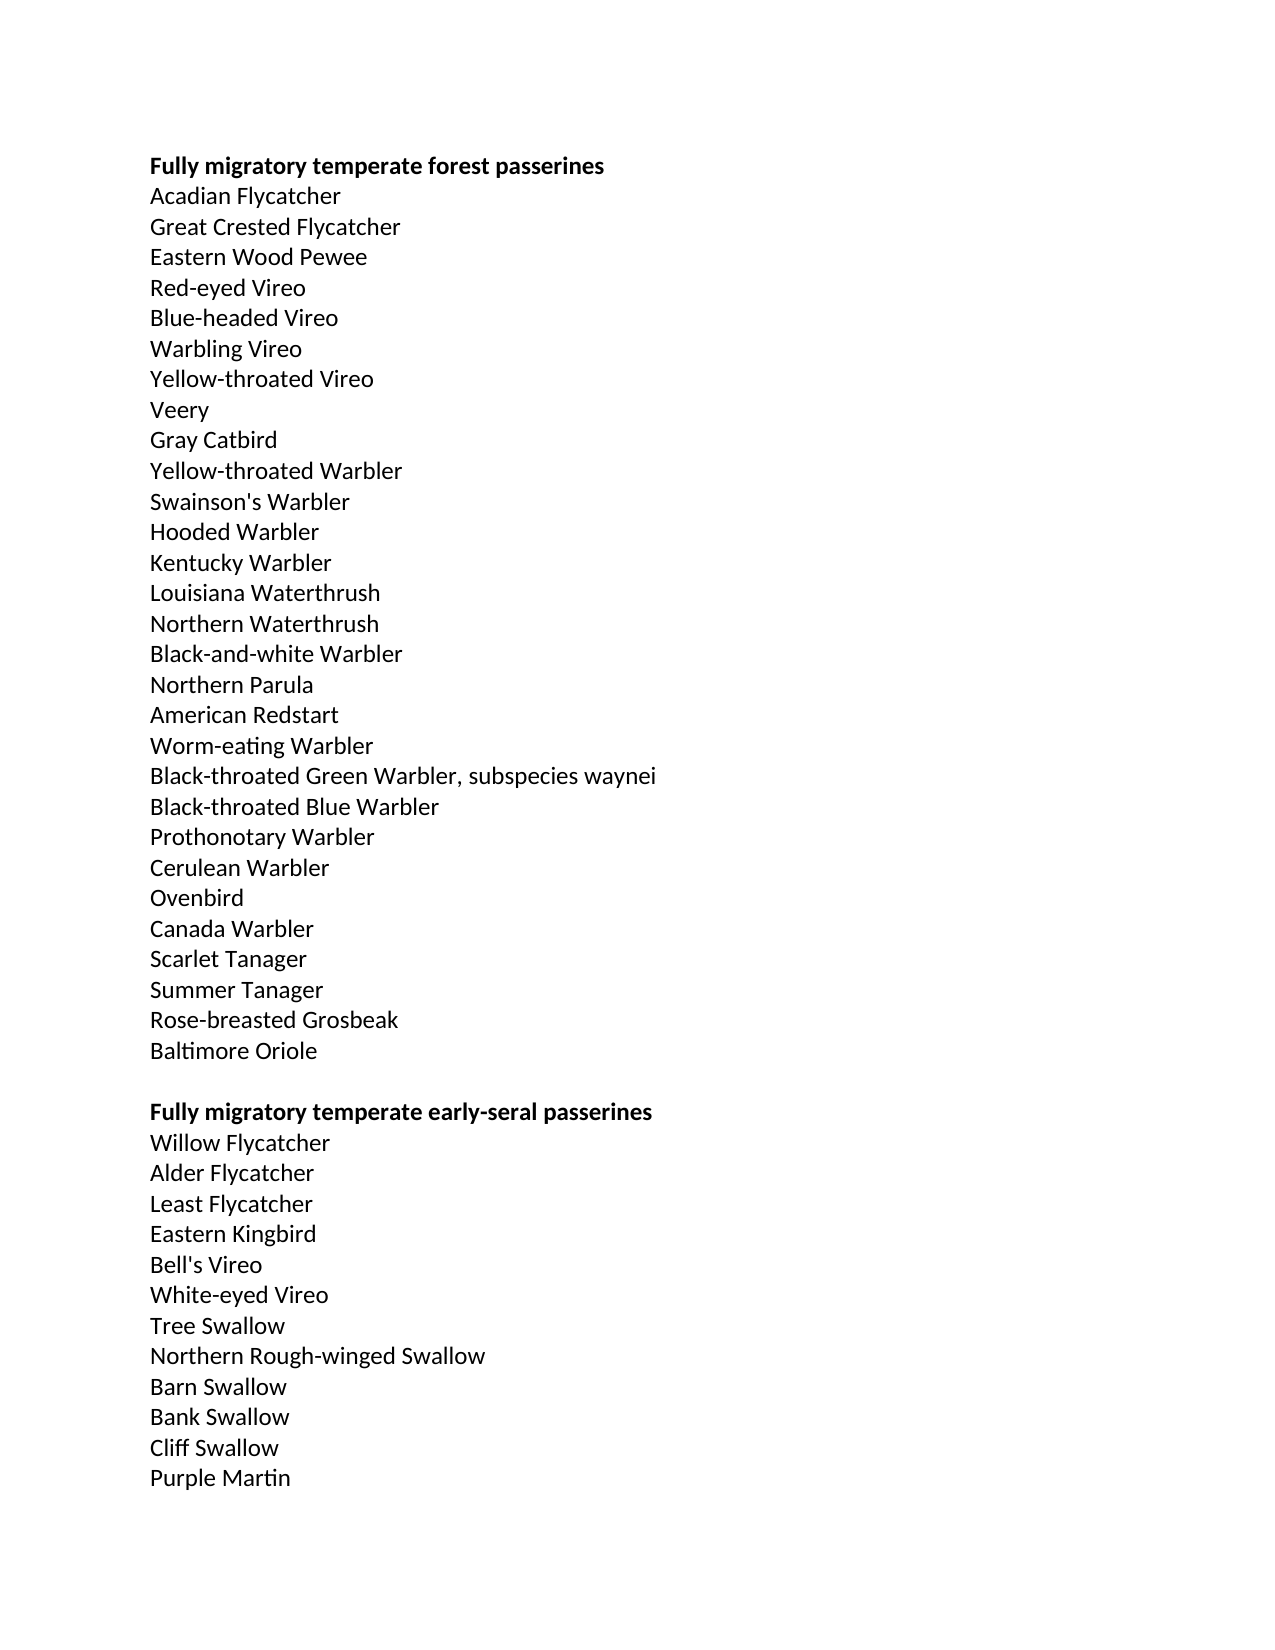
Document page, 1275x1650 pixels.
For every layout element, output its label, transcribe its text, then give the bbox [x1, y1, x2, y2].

text Warbling Vireo [150, 333, 1125, 364]
text Louisiana Waterthrush [150, 577, 1125, 608]
text Canada Warbler [150, 913, 1125, 943]
text Bell's Vireo [150, 1249, 1125, 1279]
text Tree Swallow [150, 1310, 1125, 1340]
text Summer Tanager [150, 974, 1125, 1004]
text Black-and-white Warbler [150, 638, 1125, 669]
text Eastern Kingbird [150, 1218, 1125, 1249]
text Cerulean Warbler [150, 852, 1125, 882]
text Alder Flycatcher [150, 1157, 1125, 1188]
text Rose-breasted Grosbeak [150, 1004, 1125, 1035]
text Swainson's Warbler [150, 486, 1125, 516]
text Yellow-throated Vireo [150, 364, 1125, 394]
text Veery [150, 394, 1125, 425]
text Yellow-throated Warbler [150, 455, 1125, 486]
text Fully migratory temperate forest passerines [150, 150, 1125, 181]
text Acadian Flycatcher [150, 181, 1125, 211]
text Willow Flycatcher [150, 1127, 1125, 1157]
text Fully migratory temperate early-seral passerines [150, 1096, 1125, 1127]
text Baltimore Oriole [150, 1035, 1125, 1066]
text Northern Waterthrush [150, 608, 1125, 638]
text Great Crested Flycatcher [150, 211, 1125, 242]
text Cliff Swallow [150, 1432, 1125, 1462]
text Blue-headed Vireo [150, 303, 1125, 333]
text Northern Rough-winged Swallow [150, 1340, 1125, 1371]
text Least Flycatcher [150, 1188, 1125, 1218]
text Eastern Wood Pewee [150, 242, 1125, 272]
text Prothonotary Warbler [150, 821, 1125, 852]
text Barn Swallow [150, 1371, 1125, 1401]
text American Redstart [150, 699, 1125, 730]
text White-eyed Vireo [150, 1279, 1125, 1310]
text Black-throated Blue Warbler [150, 791, 1125, 821]
text Purple Martin [150, 1462, 1125, 1493]
text Hooded Warbler [150, 516, 1125, 547]
text Bank Swallow [150, 1401, 1125, 1432]
text Scarlet Tanager [150, 943, 1125, 974]
text Worm-eating Warbler [150, 730, 1125, 760]
text Red-eyed Vireo [150, 272, 1125, 303]
text Gray Catbird [150, 425, 1125, 455]
text Ovenbird [150, 882, 1125, 913]
text Kentucky Warbler [150, 547, 1125, 577]
text Black-throated Green Warbler, subspecies waynei [150, 760, 1125, 791]
text Northern Parula [150, 669, 1125, 699]
